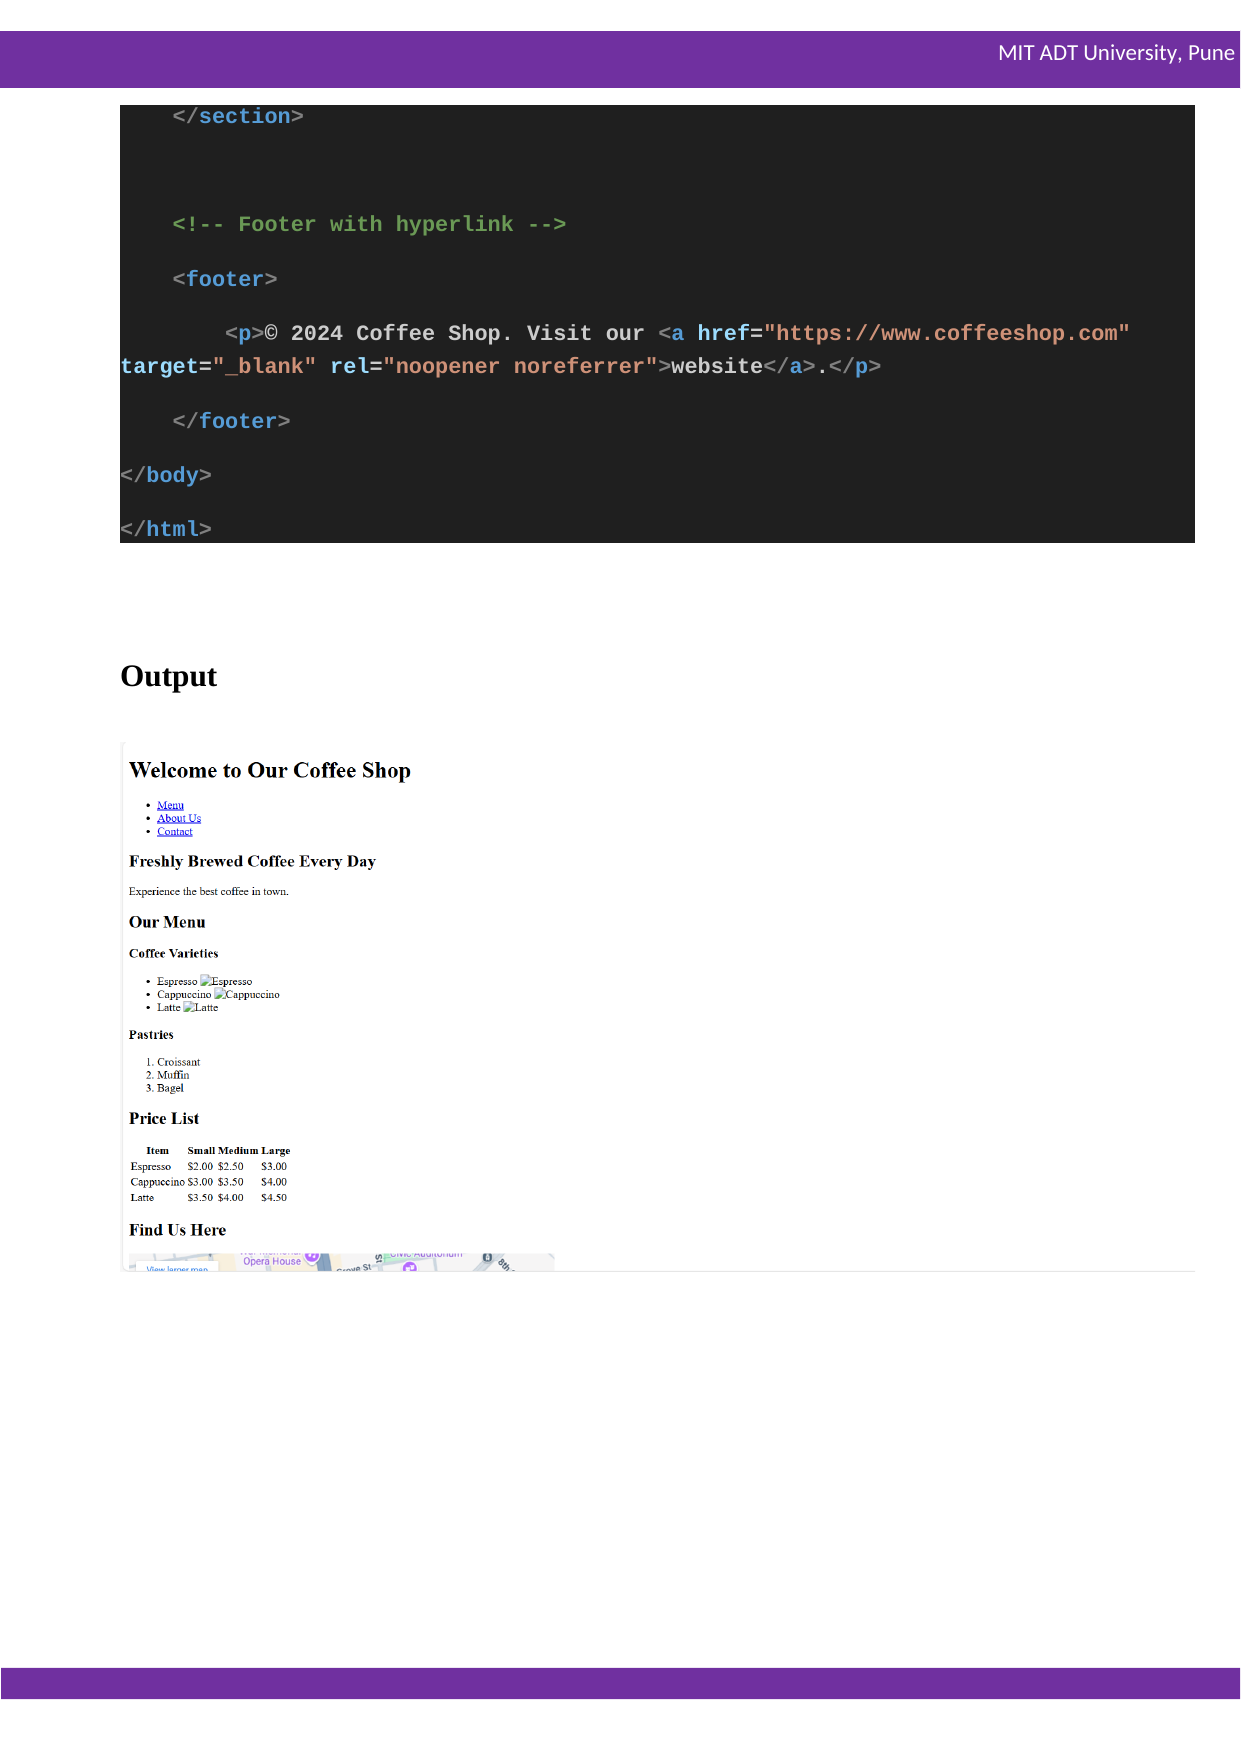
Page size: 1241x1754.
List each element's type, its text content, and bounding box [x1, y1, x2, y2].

text </footer> [120, 410, 1195, 434]
text <p>© 2024 Coffee Shop. Visit our <a href="https://www.coffeeshop.com" target="_blank" rel="noopener noreferrer">website</a>.</p> [120, 322, 1195, 380]
text <!-- Footer with hyperlink --> [120, 213, 1195, 238]
text </body> [120, 464, 1195, 489]
text </html> [120, 518, 1195, 543]
picture [120, 742, 1196, 1272]
text </section> [120, 105, 1195, 130]
text Output [120, 657, 1195, 693]
text <footer> [120, 268, 1195, 293]
